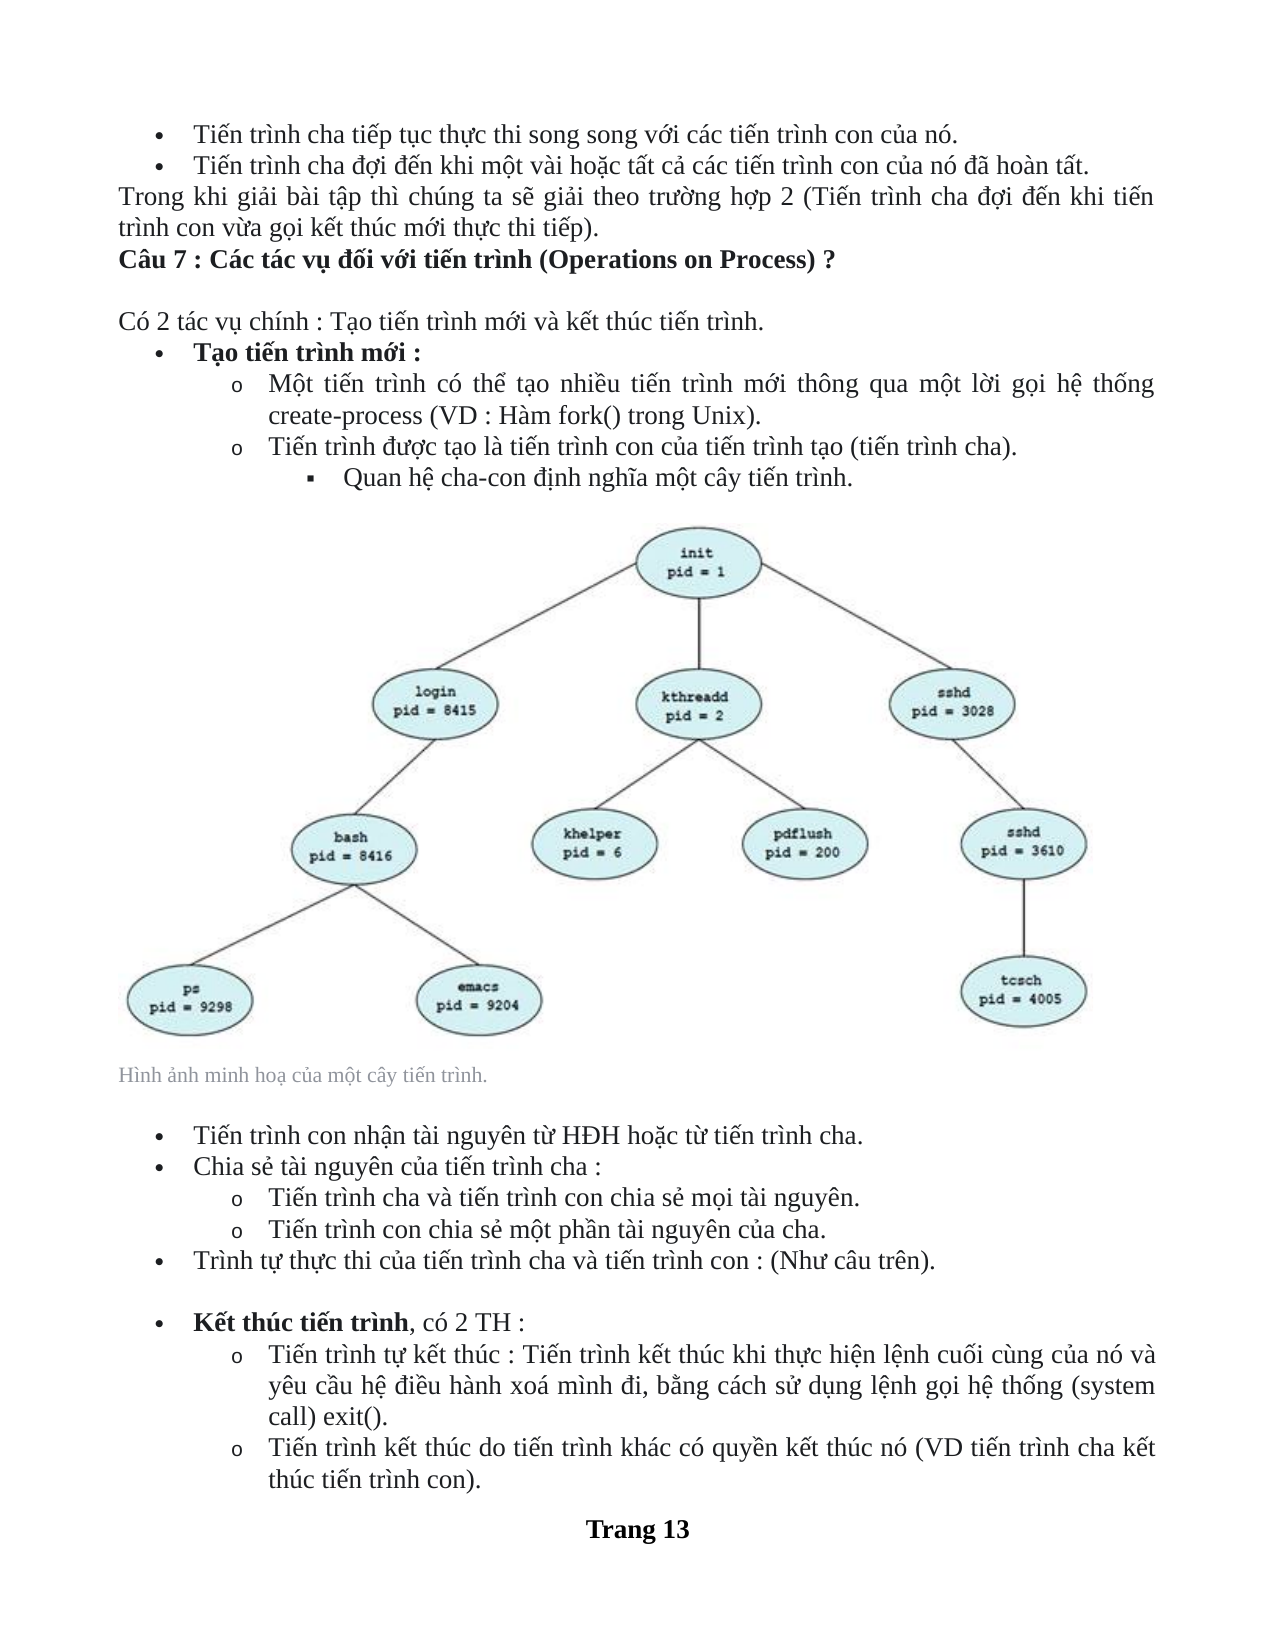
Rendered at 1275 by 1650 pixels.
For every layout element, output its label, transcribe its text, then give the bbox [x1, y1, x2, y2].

list Tiến trình con chia sẻ một phần tài nguyên của cha. [231, 1213, 1157, 1244]
list Trình tự thực thi của tiến trình cha và tiến trình con : (Như câu trên). [156, 1244, 1157, 1275]
list Quan hệ cha-con định nghĩa một cây tiến trình. [306, 462, 1157, 493]
list Tiến trình được tạo là tiến trình con của tiến trình tạo (tiến trình cha). [231, 430, 1157, 462]
list Kết thúc tiến trình, có 2 TH : [156, 1307, 1157, 1338]
text Hình ảnh minh hoạ của một cây tiến trình. [118, 1062, 1157, 1088]
list Tiến trình cha và tiến trình con chia sẻ mọi tài nguyên. [231, 1181, 1157, 1213]
list Một tiến trình có thể tạo nhiều tiến trình mới thông qua một lời gọi hệ thống create-process (VD : Hàm fork() trong Unix). [231, 367, 1157, 430]
list Tiến trình kết thúc do tiến trình khác có quyền kết thúc nó (VD tiến trình cha kết thúc tiến trình con). [231, 1432, 1157, 1494]
list Tiến trình cha tiếp tục thực thi song song với các tiến trình con của nó. [156, 118, 1157, 149]
list Chia sẻ tài nguyên của tiến trình cha : [156, 1150, 1157, 1181]
picture [118, 523, 1094, 1063]
text Có 2 tác vụ chính : Tạo tiến trình mới và kết thúc tiến trình. [118, 305, 1157, 336]
list Tiến trình tự kết thúc : Tiến trình kết thúc khi thực hiện lệnh cuối cùng của nó và yêu cầu hệ điều hành xoá mình đi, bằng cách sử dụng lệnh gọi hệ thống (system call) exit(). [231, 1338, 1157, 1432]
text Câu 7 : Các tác vụ đối với tiến trình (Operations on Process) ? [118, 243, 1157, 274]
list Tiến trình con nhận tài nguyên từ HĐH hoặc từ tiến trình cha. [156, 1119, 1157, 1150]
list Tiến trình cha đợi đến khi một vài hoặc tất cả các tiến trình con của nó đã hoàn tất. [156, 149, 1157, 180]
text Trong khi giải bài tập thì chúng ta sẽ giải theo trường hợp 2 (Tiến trình cha đợi đến khi tiến trình con vừa gọi kết thúc mới thực thi tiếp). [118, 180, 1157, 243]
list Tạo tiến trình mới : [156, 336, 1157, 367]
